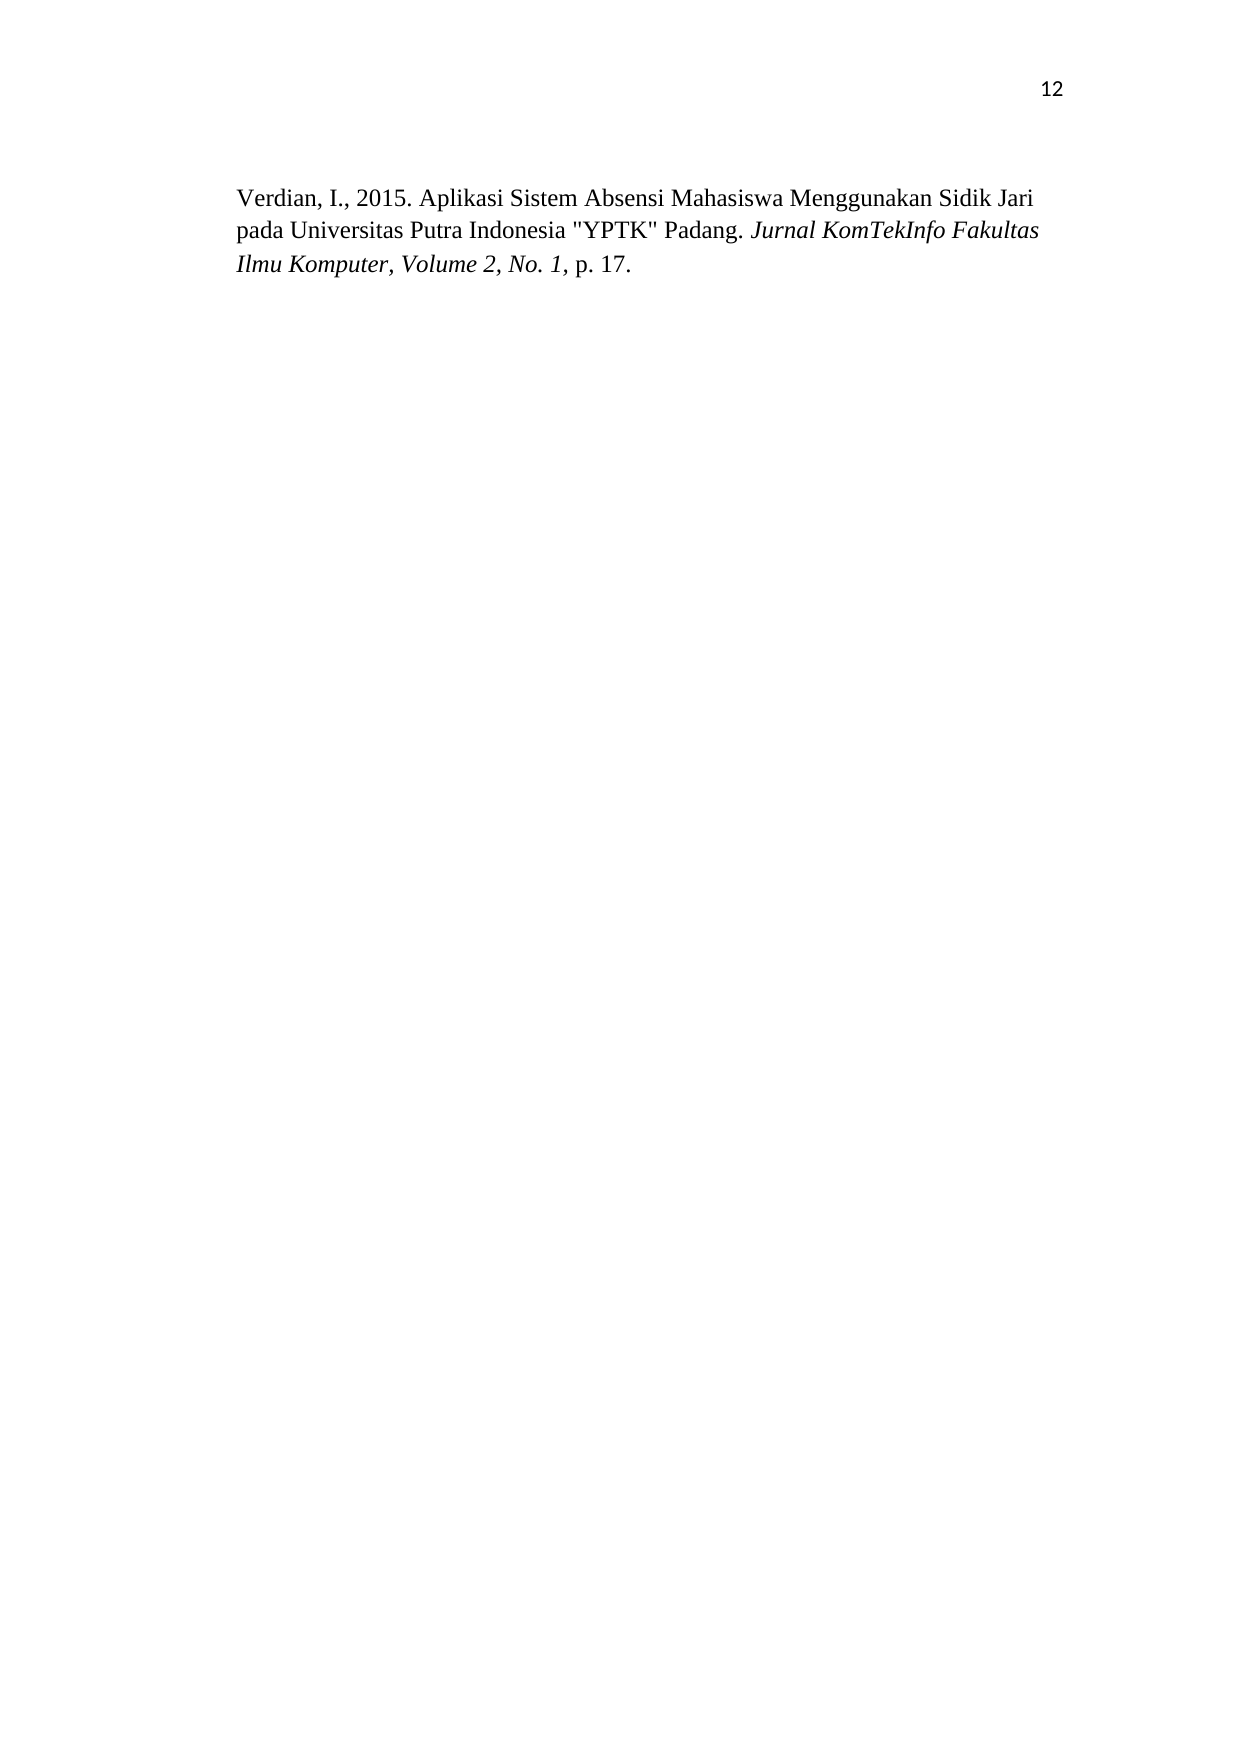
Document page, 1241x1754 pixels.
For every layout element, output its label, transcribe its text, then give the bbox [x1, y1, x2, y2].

text Verdian, I., 2015. Aplikasi Sistem Absensi Mahasiswa Menggunakan Sidik Jari pada Universitas Putra Indonesia "YPTK" Padang. Jurnal KomTekInfo Fakultas Ilmu Komputer, Volume 2, No. 1, p. 17. [236, 183, 1063, 277]
